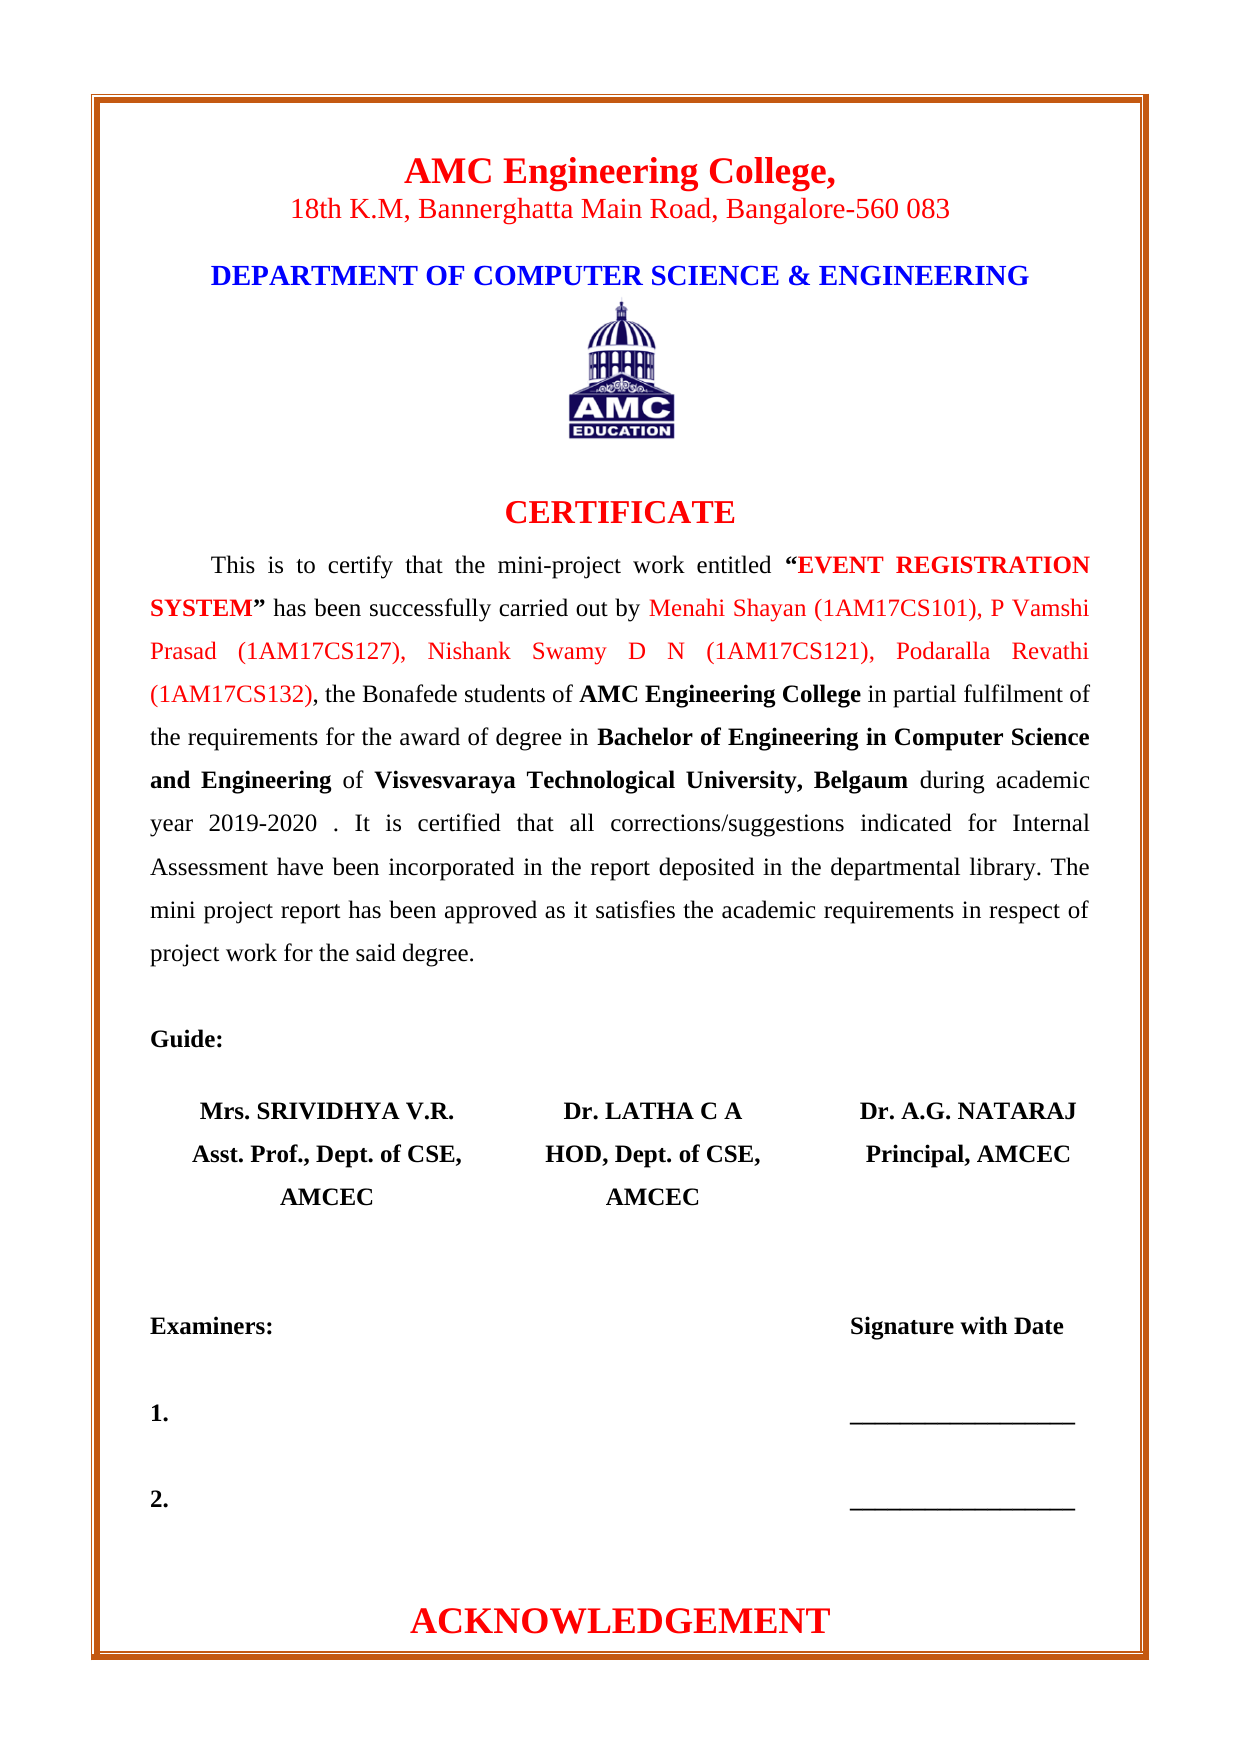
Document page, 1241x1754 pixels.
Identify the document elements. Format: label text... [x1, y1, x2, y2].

table_header Mrs. SRIVIDHYA V.R. Asst. Prof., Dept. of CSE, AMCEC [150, 1096, 504, 1225]
list __________________ [150, 1484, 1090, 1513]
text 1. __________________ [150, 1398, 1090, 1426]
text Department of Computer Science & Engineering [150, 258, 1090, 292]
text This is to certify that the mini-project work entitled “EVENT REGISTRATION SYSTEM” has been successfully carried out by Menahi Shayan (1AM17CS101), P Vamshi Prasad (1AM17CS127), Nishank Swamy D N (1AM17CS121), Podaralla Revathi (1AM17CS132), the Bonafede students of AMC Engineering College in partial fulfilment of the requirements for the award of degree in Bachelor of Engineering in Computer Science and Engineering of Visvesvaraya Technological University, Belgaum during academic year 2019-2020 . It is certified that all corrections/suggestions indicated for Internal Assessment have been incorporated in the report deposited in the departmental library. The mini project report has been approved as it satisfies the academic requirements in respect of project work for the said degree. [150, 550, 1090, 967]
text Examiners: Signature with Date [150, 1311, 1090, 1340]
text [150, 191, 1090, 225]
picture [535, 291, 705, 442]
text ACKNOWLEDGEMENT [150, 1599, 1090, 1642]
table_header Dr. LATHA C A HOD, Dept. of CSE, AMCEC [504, 1096, 830, 1225]
text Guide: [150, 1024, 1090, 1053]
text CERTIFICATE [150, 492, 1090, 531]
text AMC Engineering College, [150, 148, 1090, 191]
table_header Dr. A.G. NATARAJ Principal, AMCEC [830, 1096, 1135, 1225]
